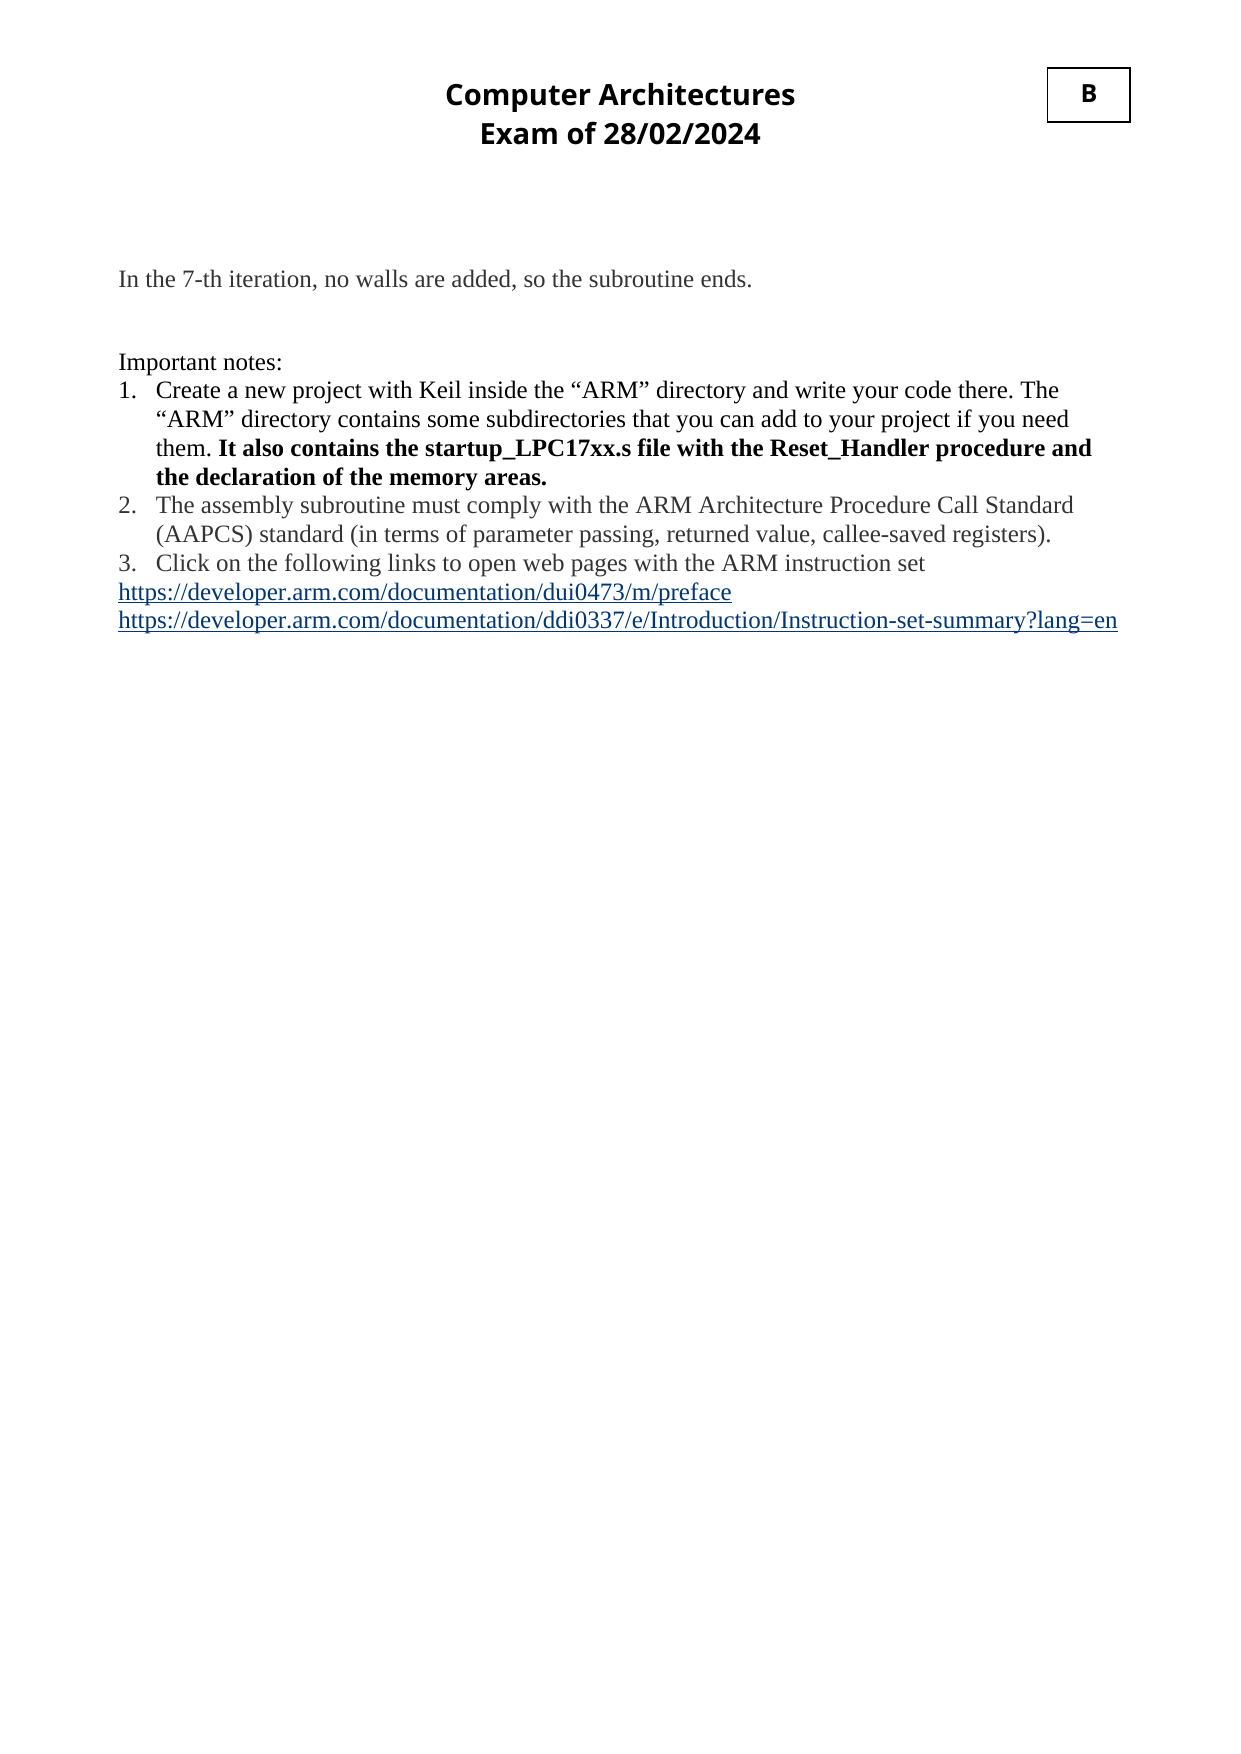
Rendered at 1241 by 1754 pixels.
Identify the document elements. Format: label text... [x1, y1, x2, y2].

list Create a new project with Keil inside the “ARM” directory and write your code there. The “ARM” directory contains some subdirectories that you can add to your project if you need them. It also contains the startup_LPC17xx.s file with the Reset_Handler procedure and the declaration of the memory areas. [118, 376, 1122, 491]
list Click on the following links to open web pages with the ARM instruction set [118, 548, 1122, 577]
list The assembly subroutine must comply with the ARM Architecture Procedure Call Standard (AAPCS) standard (in terms of parameter passing, returned value, callee-saved registers). [118, 491, 1122, 548]
text https://developer.arm.com/documentation/dui0473/m/preface [118, 577, 1122, 606]
text https://developer.arm.com/documentation/ddi0337/e/Introduction/Instruction-set-summary?lang=en [118, 606, 1122, 634]
text In the 7-th iteration, no walls are added, so the subroutine ends. [118, 264, 1122, 293]
text Important notes: [118, 347, 1122, 376]
